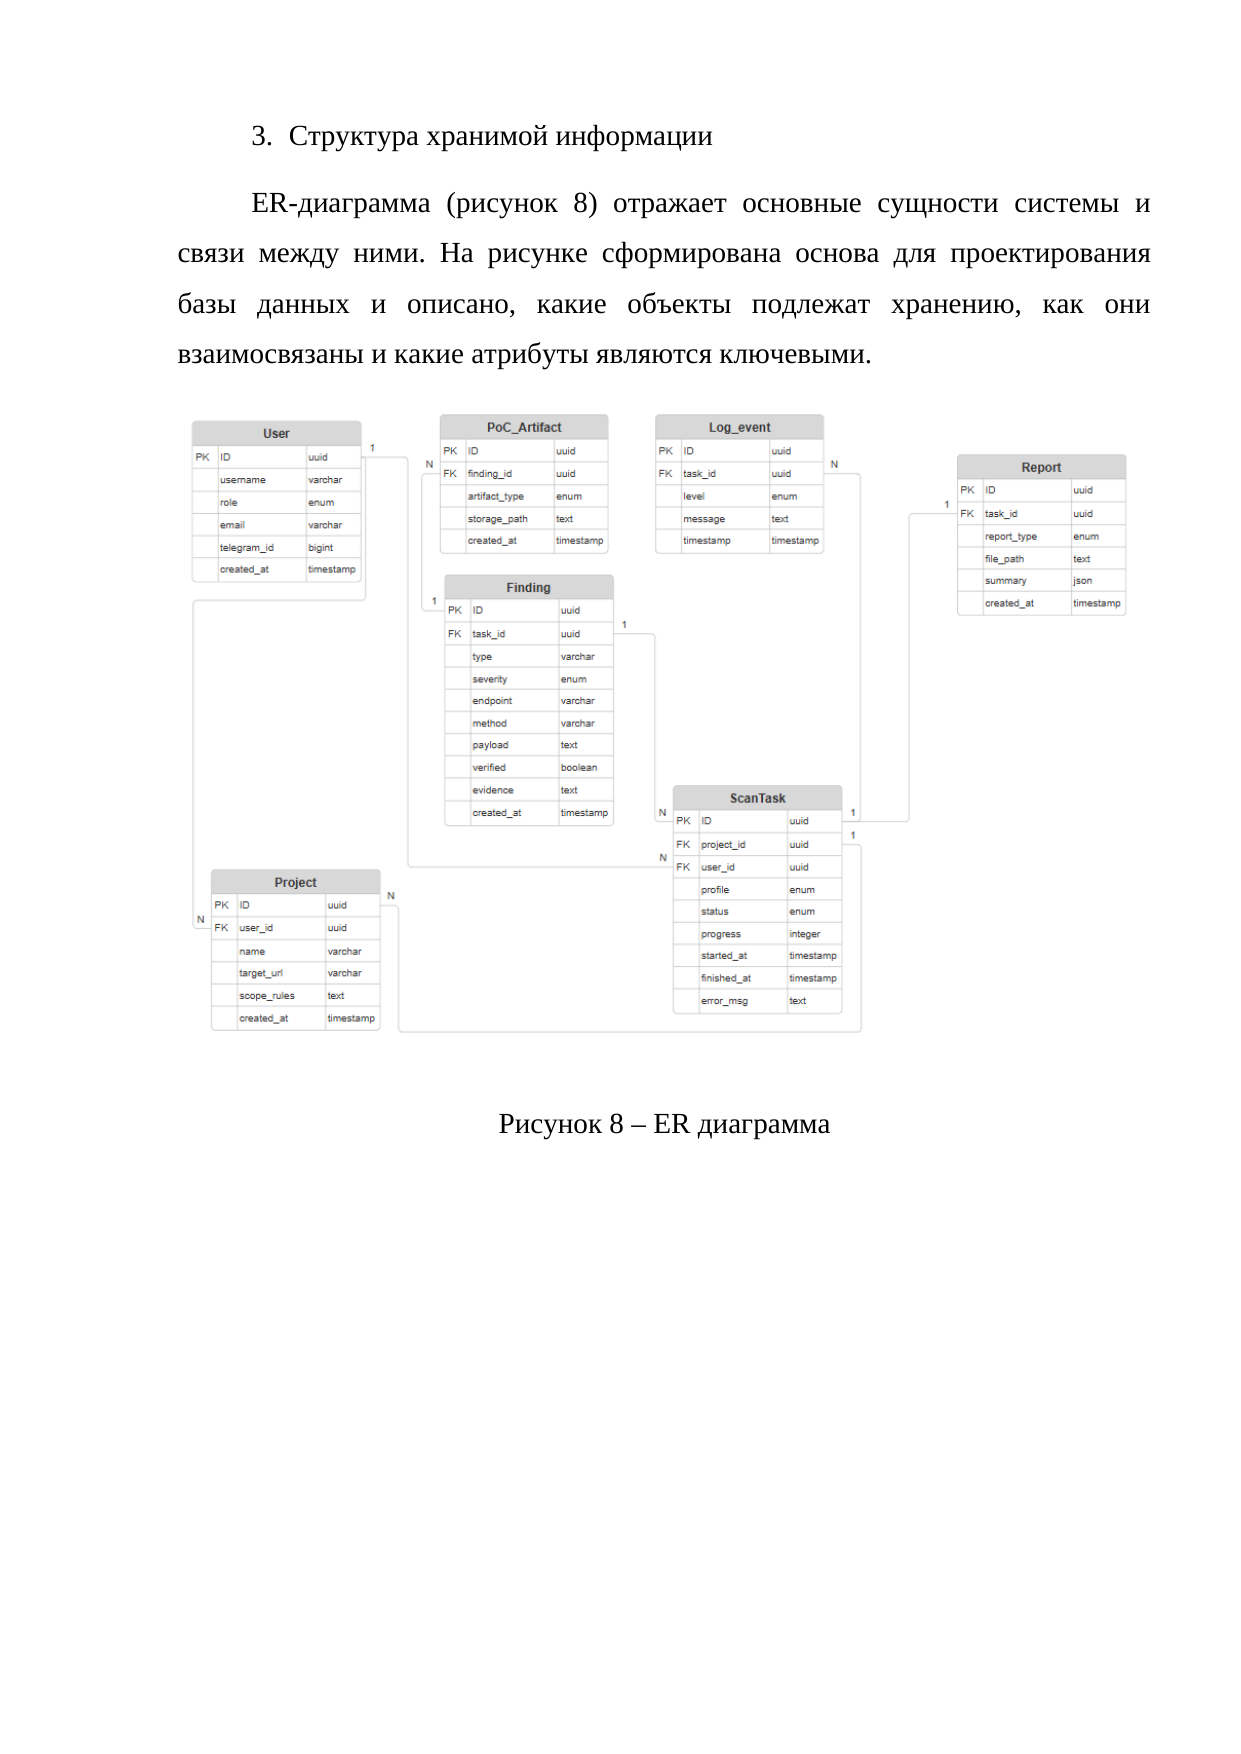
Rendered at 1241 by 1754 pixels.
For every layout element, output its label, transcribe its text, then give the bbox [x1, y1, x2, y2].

list Структура хранимой информации [251, 118, 1152, 152]
text Рисунок 8 – ER диаграмма [177, 1107, 1152, 1140]
text ER-диаграмма (рисунок 8) отражает основные сущности системы и связи между ними. На рисунке сформирована основа для проектирования базы данных и описано, какие объекты подлежат хранению, как они взаимосвязаны и какие атрибуты являются ключевыми. [177, 185, 1152, 369]
picture [177, 403, 1152, 1076]
